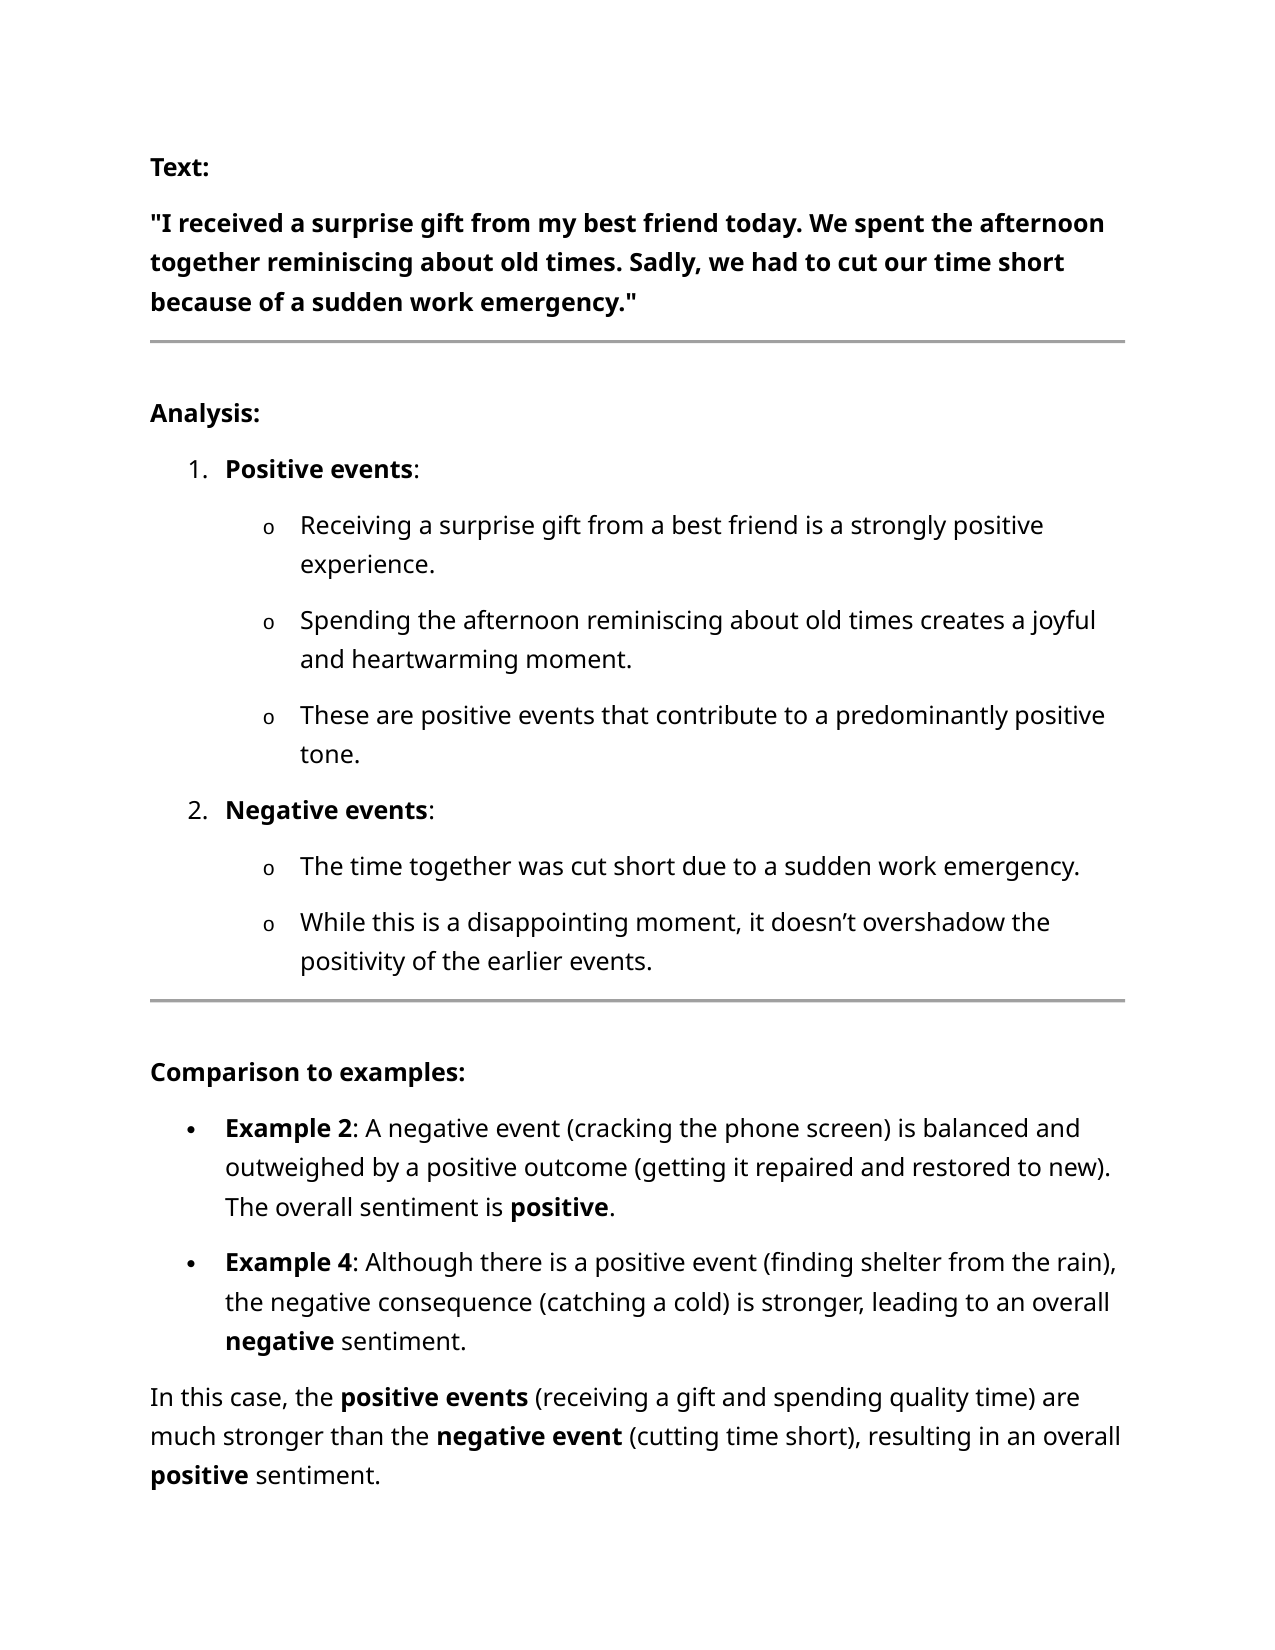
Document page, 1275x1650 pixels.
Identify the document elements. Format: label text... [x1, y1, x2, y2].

text Analysis: [150, 396, 1125, 430]
list Example 2: A negative event (cracking the phone screen) is balanced and outweighed by a positive outcome (getting it repaired and restored to new). The overall sentiment is positive. [187, 1111, 1125, 1223]
list Positive events: [187, 452, 1125, 486]
list Example 4: Although there is a positive event (finding shelter from the rain), the negative consequence (catching a cold) is stronger, leading to an overall negative sentiment. [187, 1245, 1125, 1357]
text Text: [150, 150, 1125, 184]
list While this is a disappointing moment, it doesn’t overshadow the positivity of the earlier events. [262, 904, 1125, 977]
text "I received a surprise gift from my best friend today. We spent the afternoon together reminiscing about old times. Sadly, we had to cut our time short because of a sudden work emergency." [150, 206, 1125, 318]
list Receiving a surprise gift from a best friend is a strongly positive experience. [262, 507, 1125, 581]
list These are positive events that contribute to a predominantly positive tone. [262, 697, 1125, 771]
text Comparison to examples: [150, 1055, 1125, 1089]
list Spending the afternoon reminiscing about old times creates a joyful and heartwarming moment. [262, 602, 1125, 676]
text In this case, the positive events (receiving a gift and spending quality time) are much stronger than the negative event (cutting time short), resulting in an overall positive sentiment. [150, 1379, 1125, 1492]
list Negative events: [187, 792, 1125, 827]
list The time together was cut short due to a sudden work emergency. [262, 848, 1125, 882]
